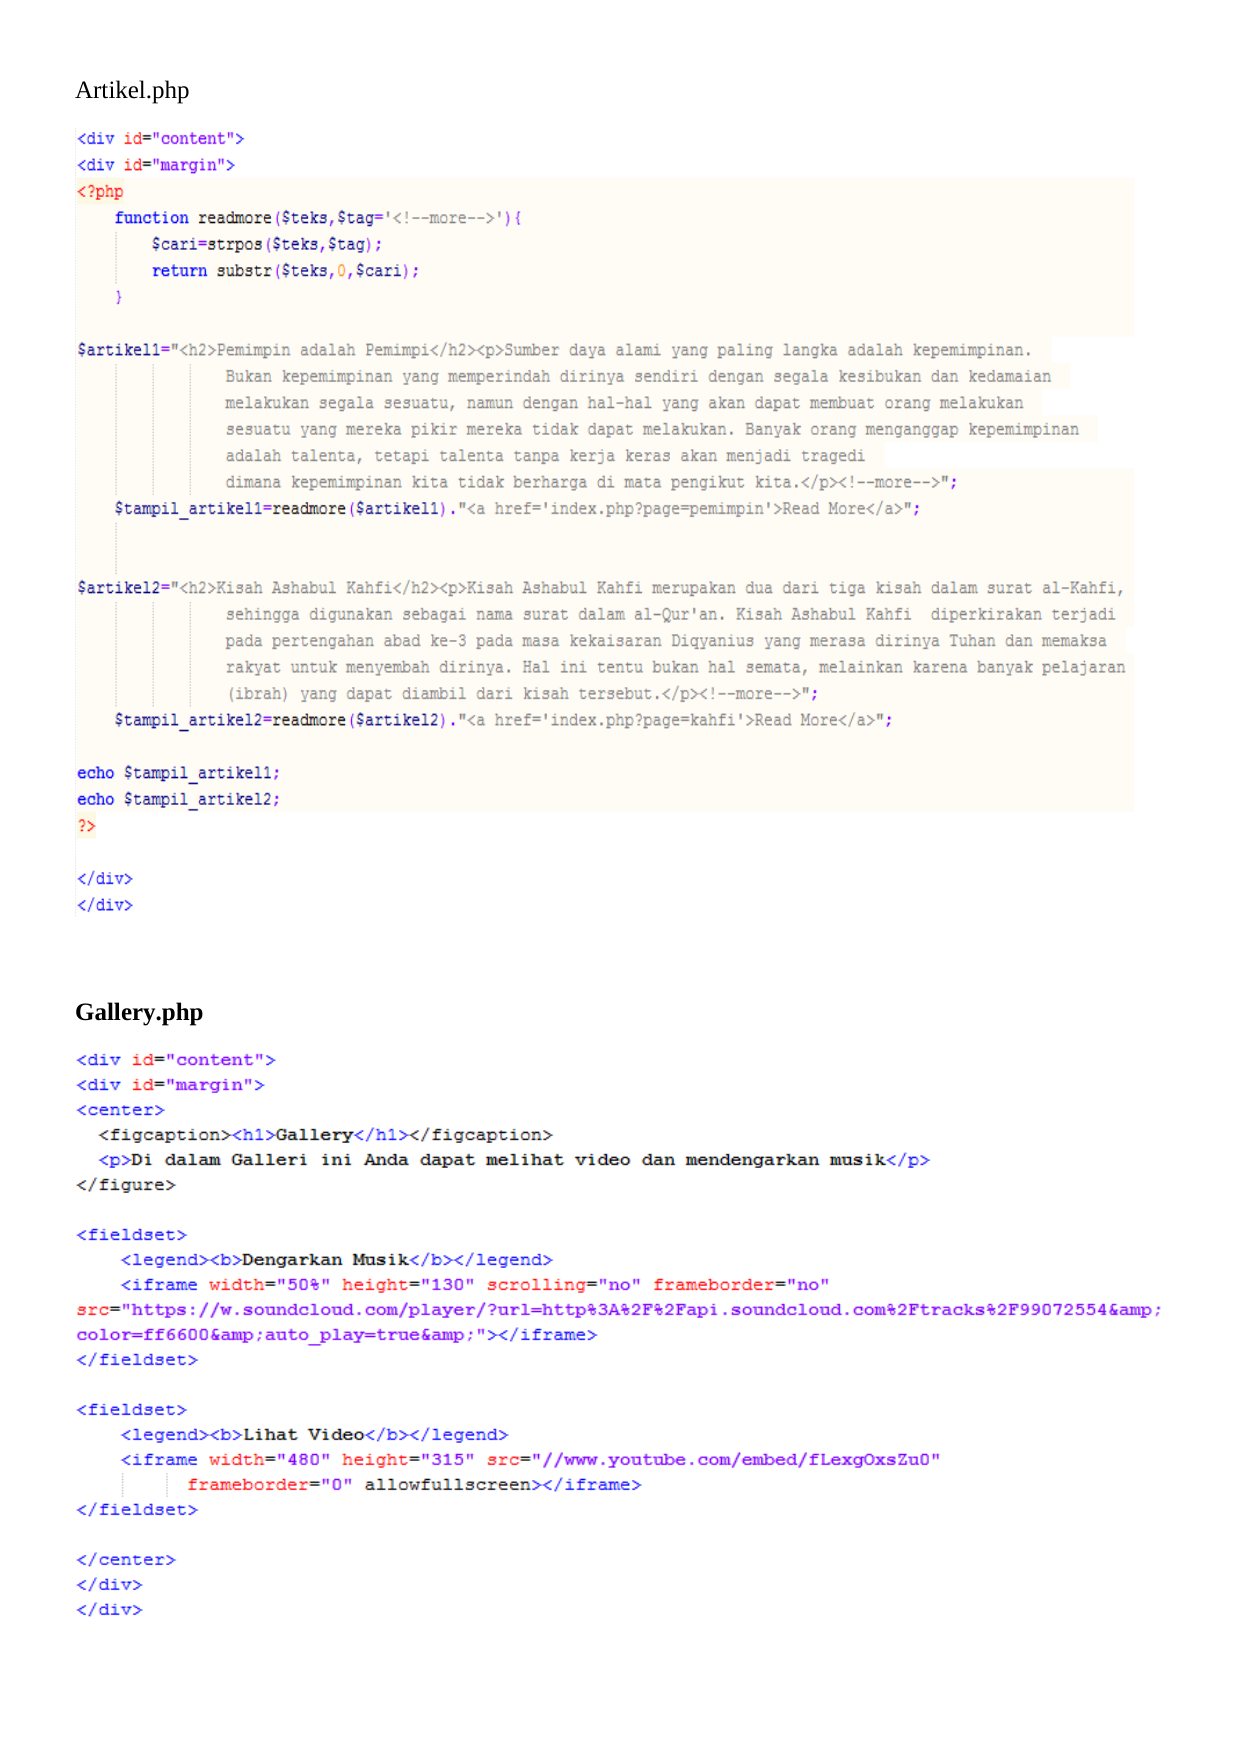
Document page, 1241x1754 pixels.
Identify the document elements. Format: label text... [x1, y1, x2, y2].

text Gallery.php [75, 997, 1165, 1026]
text Artikel.php [75, 75, 1165, 104]
